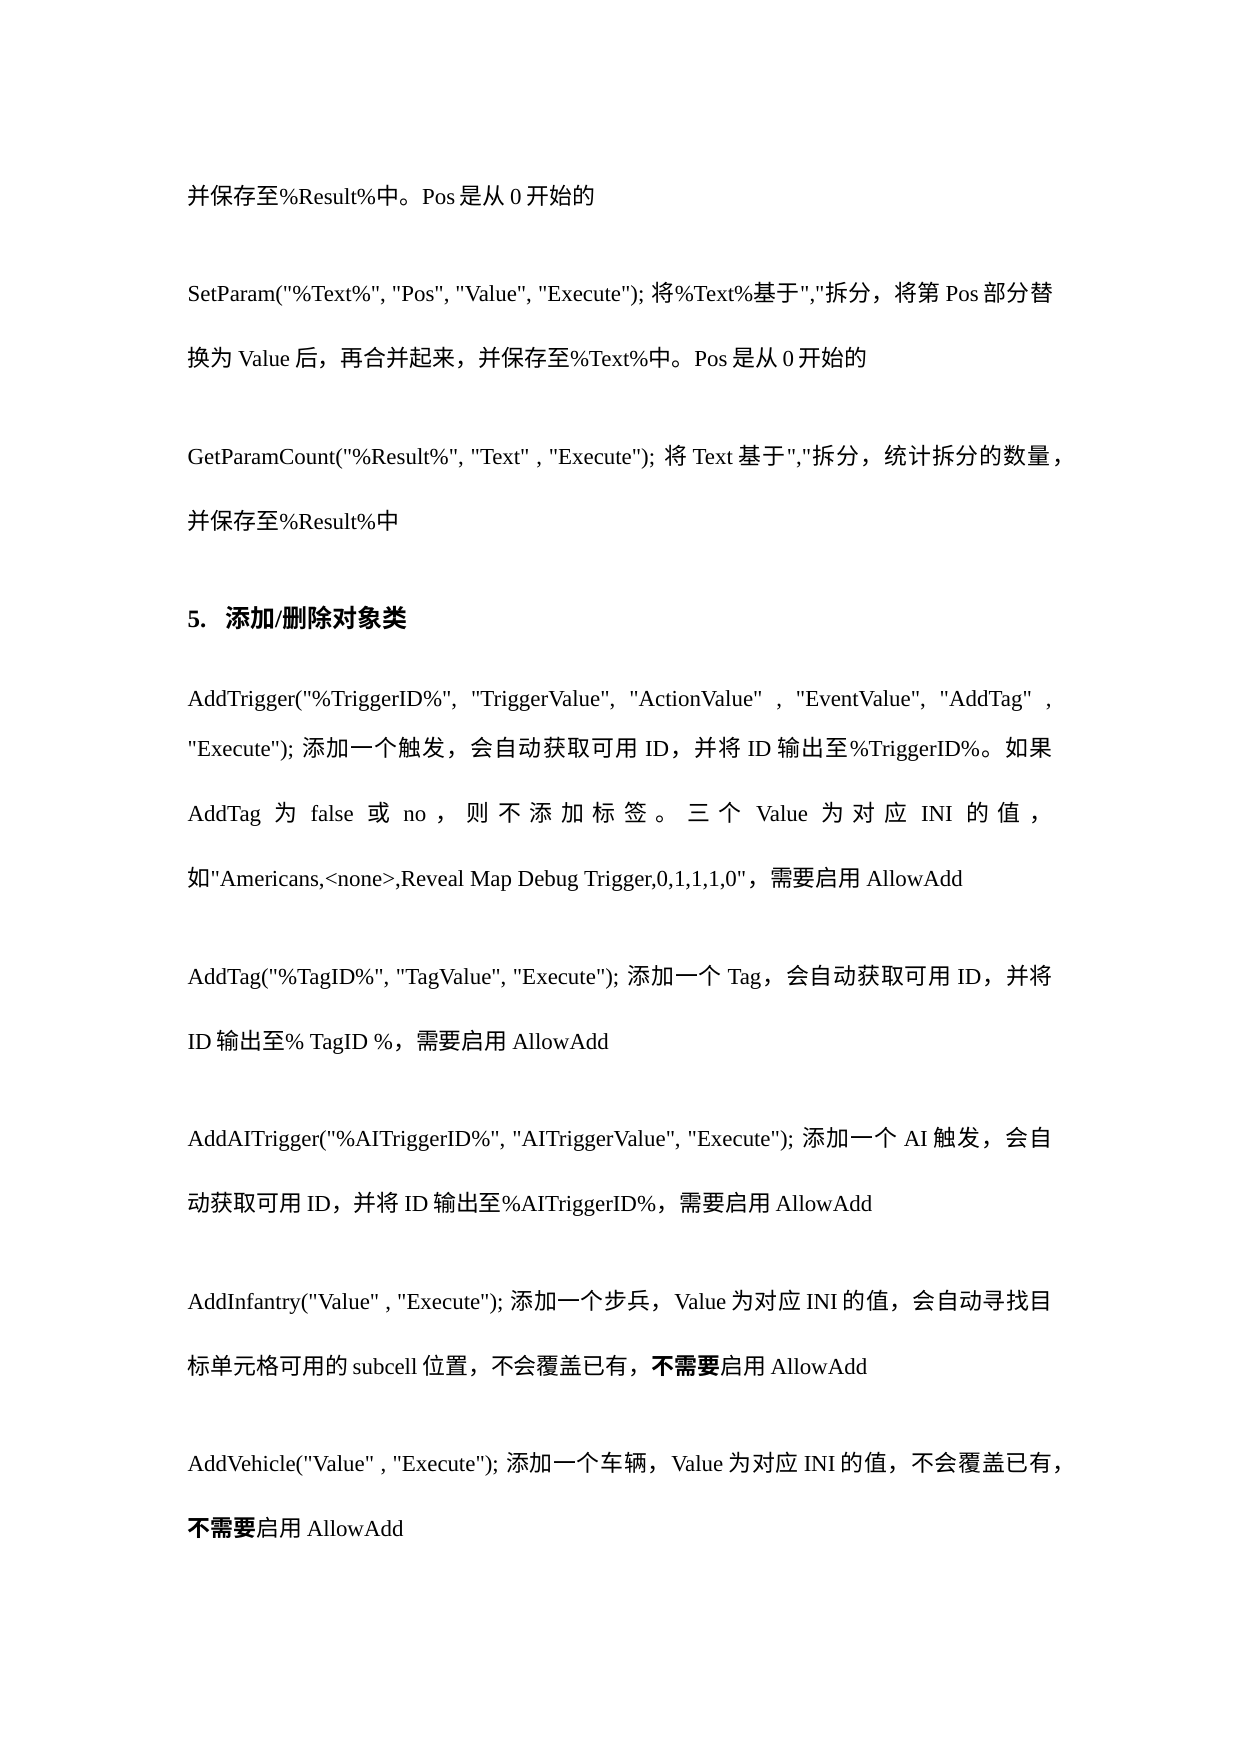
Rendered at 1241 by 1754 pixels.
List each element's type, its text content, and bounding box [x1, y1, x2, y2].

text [187, 162, 1053, 227]
text SetParam("%Text%", "Pos", "Value", "Execute"); 将%Text%基于","拆分，将第Pos部分替换为Value后，再合并起来，并保存至%Text%中。Pos是从0开始的 [187, 259, 1053, 389]
text AddVehicle("Value" , "Execute"); 添加一个车辆，Value为对应INI的值，不会覆盖已有，不需要启用AllowAdd [187, 1429, 1053, 1559]
text AddTrigger("%TriggerID%", "TriggerValue", "ActionValue" , "EventValue", "AddTag" , "Execute"); 添加一个触发，会自动获取可用ID，并将ID输出至%TriggerID%。如果AddTag为false或no，则不添加标签。三个Value为对应INI的值，如"Americans,<none>,Reveal Map Debug Trigger,0,1,1,1,0"，需要启用AllowAdd [187, 682, 1053, 909]
text AddAITrigger("%AITriggerID%", "AITriggerValue", "Execute"); 添加一个AI触发，会自动获取可用ID，并将ID输出至%AITriggerID%，需要启用AllowAdd [187, 1104, 1053, 1234]
list 添加/删除对象类 [187, 584, 1053, 649]
text AddInfantry("Value" , "Execute"); 添加一个步兵，Value为对应INI的值，会自动寻找目标单元格可用的subcell位置，不会覆盖已有，不需要启用AllowAdd [187, 1267, 1053, 1397]
text AddTag("%TagID%", "TagValue", "Execute"); 添加一个Tag，会自动获取可用ID，并将ID输出至% TagID %，需要启用AllowAdd [187, 942, 1053, 1072]
text GetParamCount("%Result%", "Text" , "Execute"); 将Text基于","拆分，统计拆分的数量，并保存至%Result%中 [187, 422, 1053, 552]
